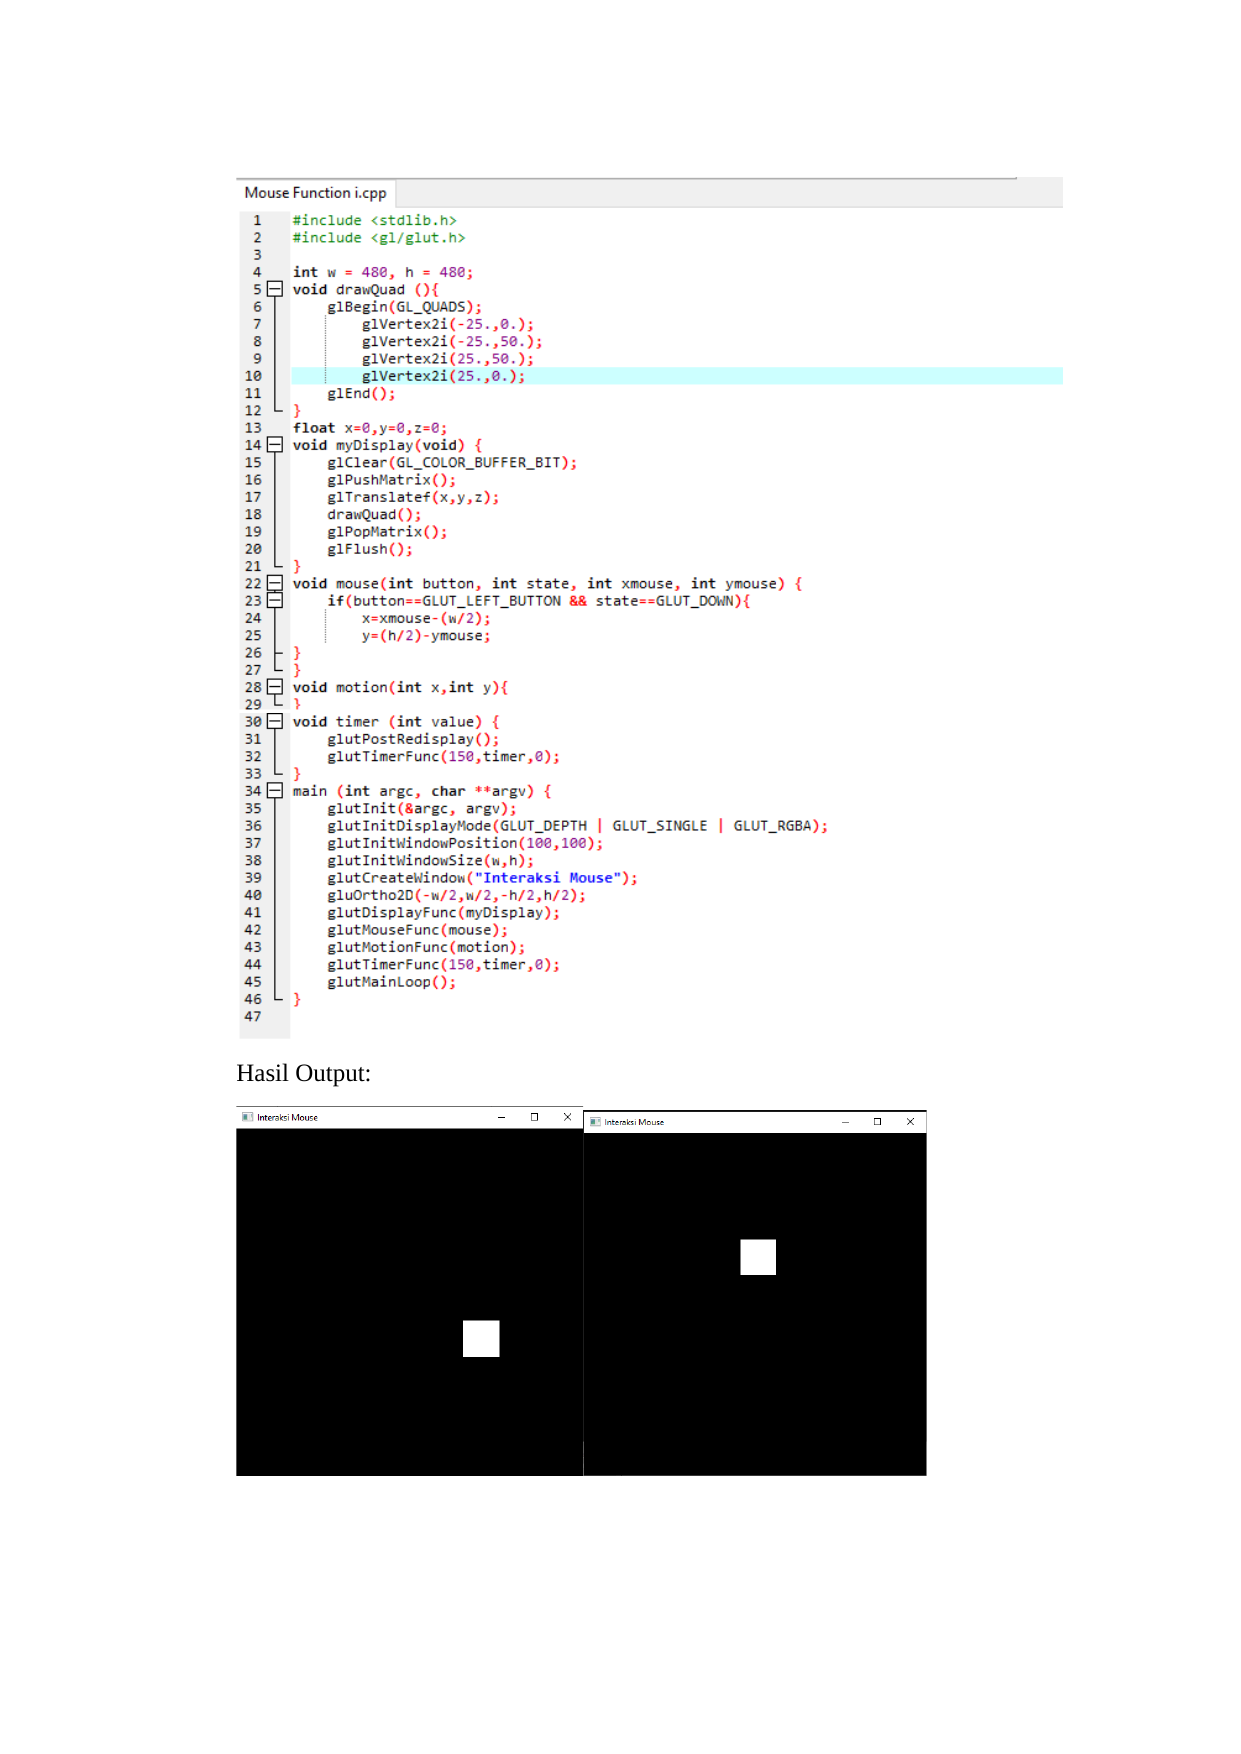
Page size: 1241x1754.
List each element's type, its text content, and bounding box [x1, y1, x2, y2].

text Hasil Output: [236, 1058, 1063, 1087]
picture [236, 713, 1063, 1040]
picture [236, 1106, 927, 1476]
picture [236, 177, 1063, 712]
